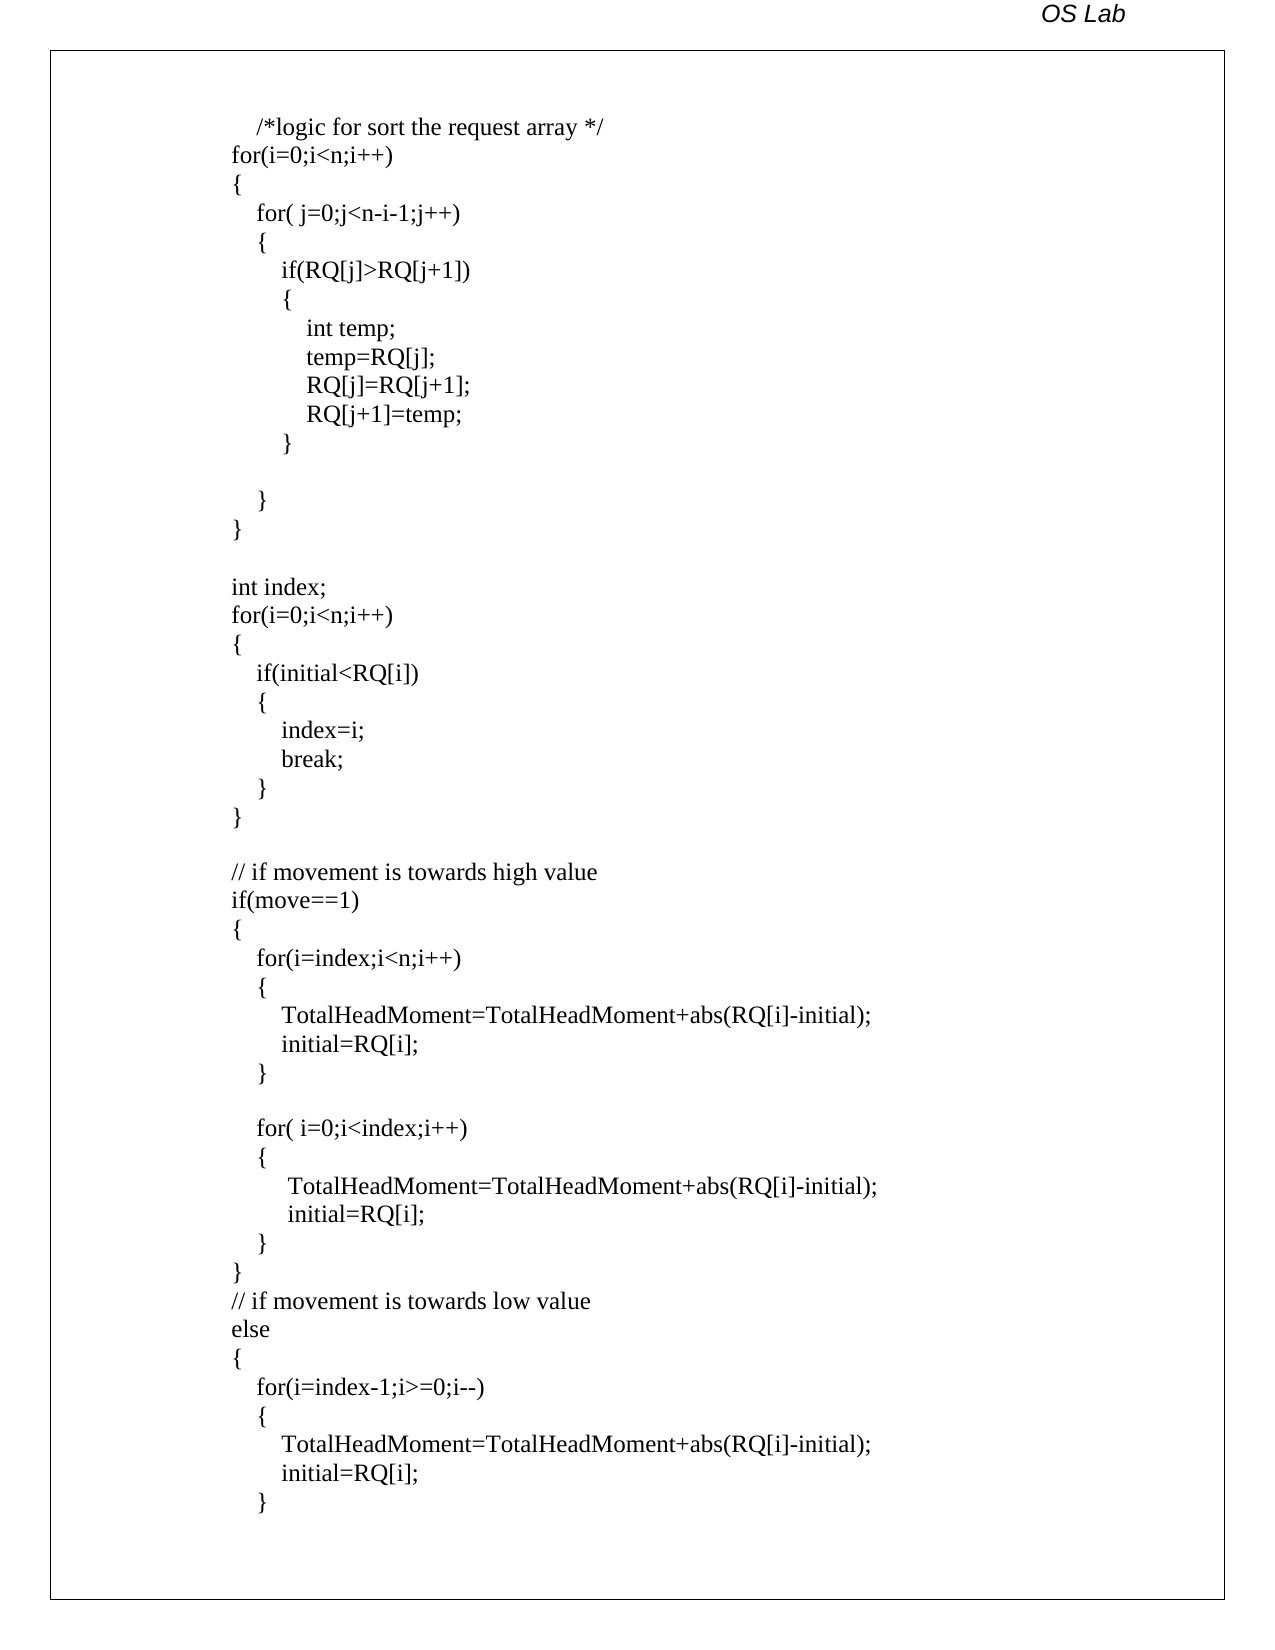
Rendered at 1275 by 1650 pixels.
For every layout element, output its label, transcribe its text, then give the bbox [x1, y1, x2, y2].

text { [206, 227, 1214, 256]
text { [206, 1142, 1214, 1171]
text initial=RQ[i]; [206, 1199, 1214, 1228]
text break; [206, 744, 1214, 773]
text int temp; [206, 313, 1214, 342]
text else [206, 1314, 1214, 1343]
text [206, 1171, 1214, 1199]
text } [206, 1058, 1214, 1087]
text for(i=0;i<n;i++) [206, 601, 1214, 629]
text { [206, 1401, 1214, 1429]
text // if movement is towards low value [206, 1286, 1214, 1314]
text if(initial<RQ[i]) [206, 658, 1214, 687]
text { [206, 284, 1214, 313]
text } [206, 428, 1214, 457]
text } [206, 773, 1214, 802]
text for(i=index-1;i>=0;i--) [206, 1372, 1214, 1401]
text { [206, 914, 1214, 943]
text for( j=0;j<n-i-1;j++) [206, 198, 1214, 227]
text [206, 1429, 1214, 1458]
text int index; [206, 572, 1214, 601]
text temp=RQ[j]; [206, 342, 1214, 371]
text } [206, 1228, 1214, 1257]
text } [206, 1257, 1214, 1286]
text { [206, 687, 1214, 716]
text /*logic for sort the request array */ [206, 112, 1214, 141]
text initial=RQ[i]; [206, 1458, 1214, 1487]
text // if movement is towards high value [206, 857, 1214, 886]
text { [206, 972, 1214, 1001]
text index=i; [206, 716, 1214, 744]
text for( i=0;i<index;i++) [206, 1113, 1214, 1142]
text for(i=index;i<n;i++) [206, 943, 1214, 972]
text if(RQ[j]>RQ[j+1]) [206, 256, 1214, 284]
text initial=RQ[i]; [206, 1029, 1214, 1058]
text RQ[j]=RQ[j+1]; [206, 371, 1214, 399]
text } [206, 802, 1214, 831]
text } [206, 486, 1214, 514]
text if(move==1) [206, 886, 1214, 914]
text { [206, 169, 1214, 198]
text { [206, 1343, 1214, 1372]
text } [206, 1487, 1214, 1516]
text } [206, 514, 1214, 543]
text for(i=0;i<n;i++) [206, 141, 1214, 169]
text RQ[j+1]=temp; [206, 399, 1214, 428]
text { [206, 629, 1214, 658]
text TotalHeadMoment=TotalHeadMoment+abs(RQ[i]-initial); [206, 1001, 1214, 1029]
